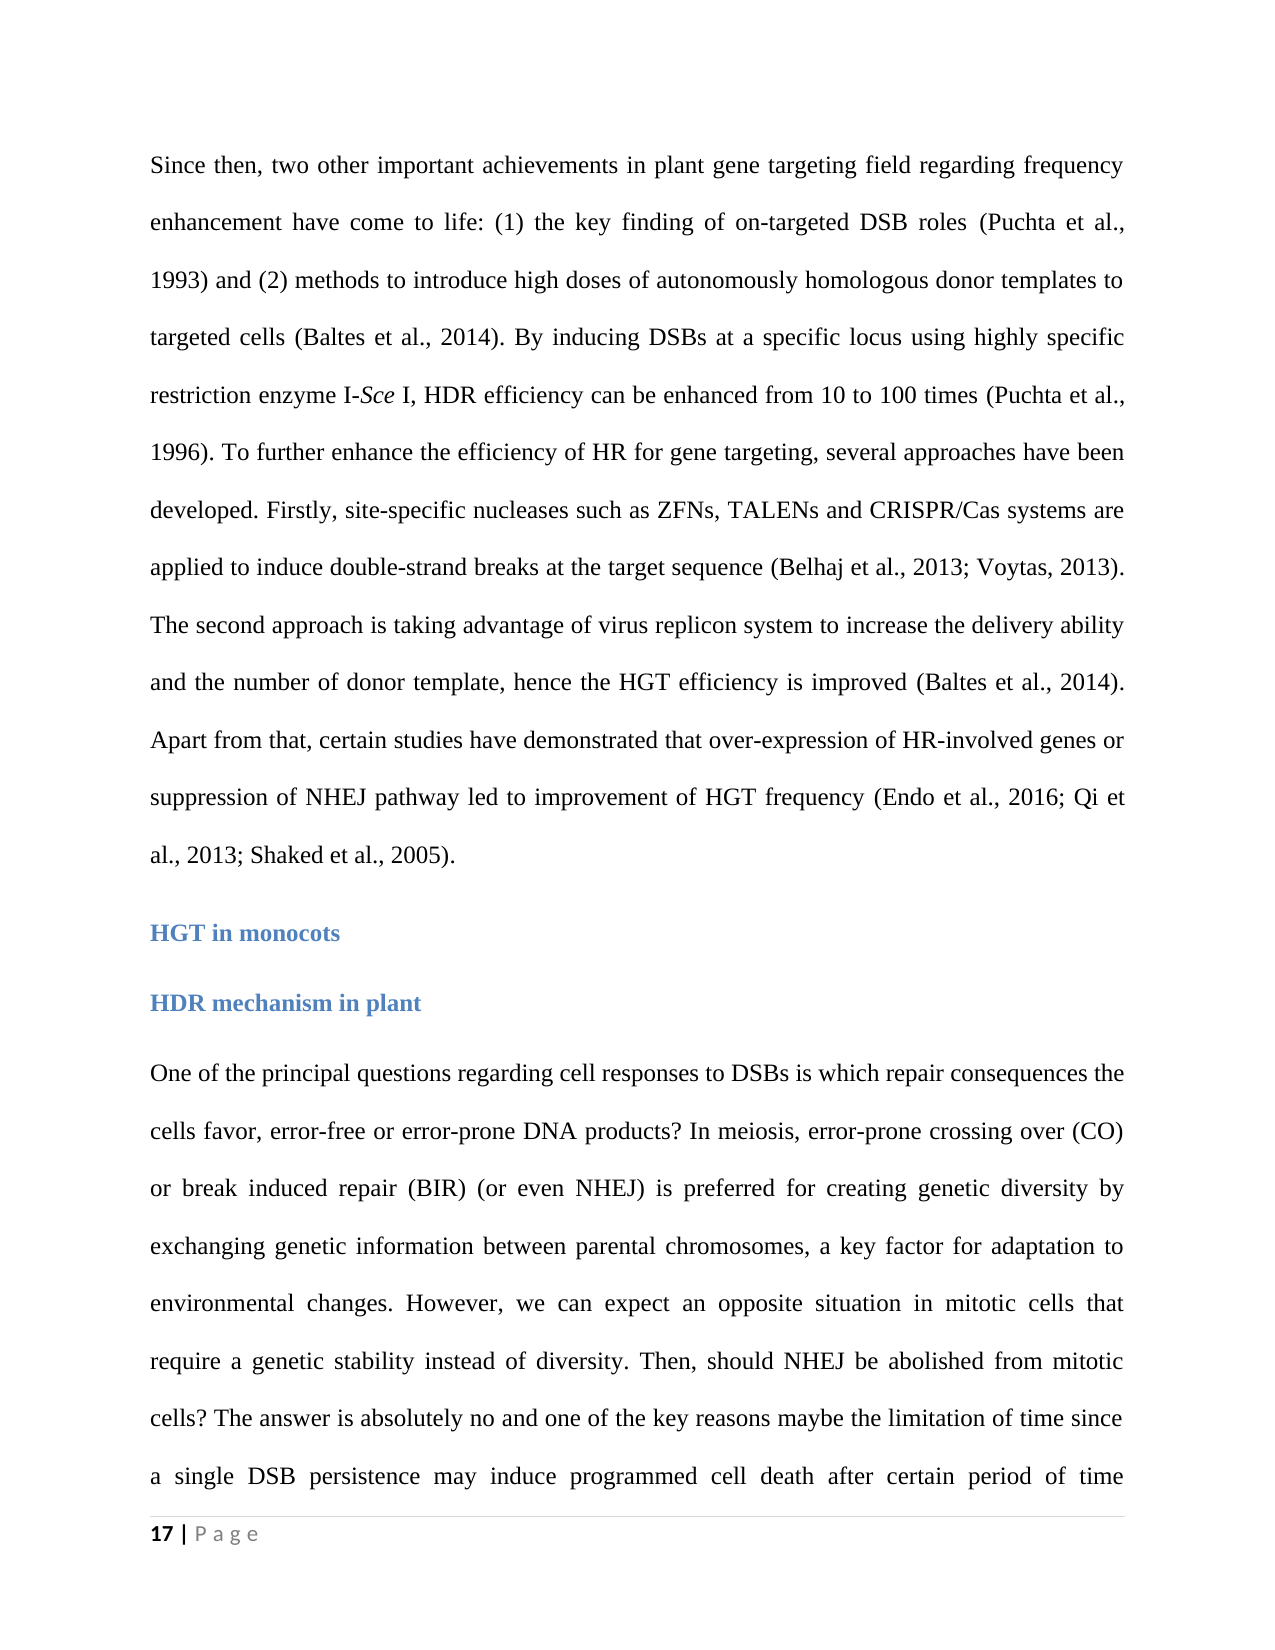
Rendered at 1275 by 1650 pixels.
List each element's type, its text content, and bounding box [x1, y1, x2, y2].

text Since then, two other important achievements in plant gene targeting field regarding frequency enhancement have come to life: (1) the key finding of on-targeted DSB roles (Puchta et al., 1993) and (2) methods to introduce high doses of autonomously homologous donor templates to targeted cells (Baltes et al., 2014). By inducing DSBs at a specific locus using highly specific restriction enzyme I-Sce I, HDR efficiency can be enhanced from 10 to 100 times (Puchta et al., 1996). To further enhance the efficiency of HR for gene targeting, several approaches have been developed. Firstly, site-specific nucleases such as ZFNs, TALENs and CRISPR/Cas systems are applied to induce double-strand breaks at the target sequence (Belhaj et al., 2013; Voytas, 2013). The second approach is taking advantage of virus replicon system to increase the delivery ability and the number of donor template, hence the HGT efficiency is improved (Baltes et al., 2014). Apart from that, certain studies have demonstrated that over-expression of HR-involved genes or suppression of NHEJ pathway led to improvement of HGT frequency (Endo et al., 2016; Qi et al., 2013; Shaked et al., 2005). [150, 150, 1125, 869]
subtitle HGT in monocots [150, 918, 1125, 947]
subtitle HDR mechanism in plant [150, 988, 1125, 1017]
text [150, 1058, 1125, 1489]
